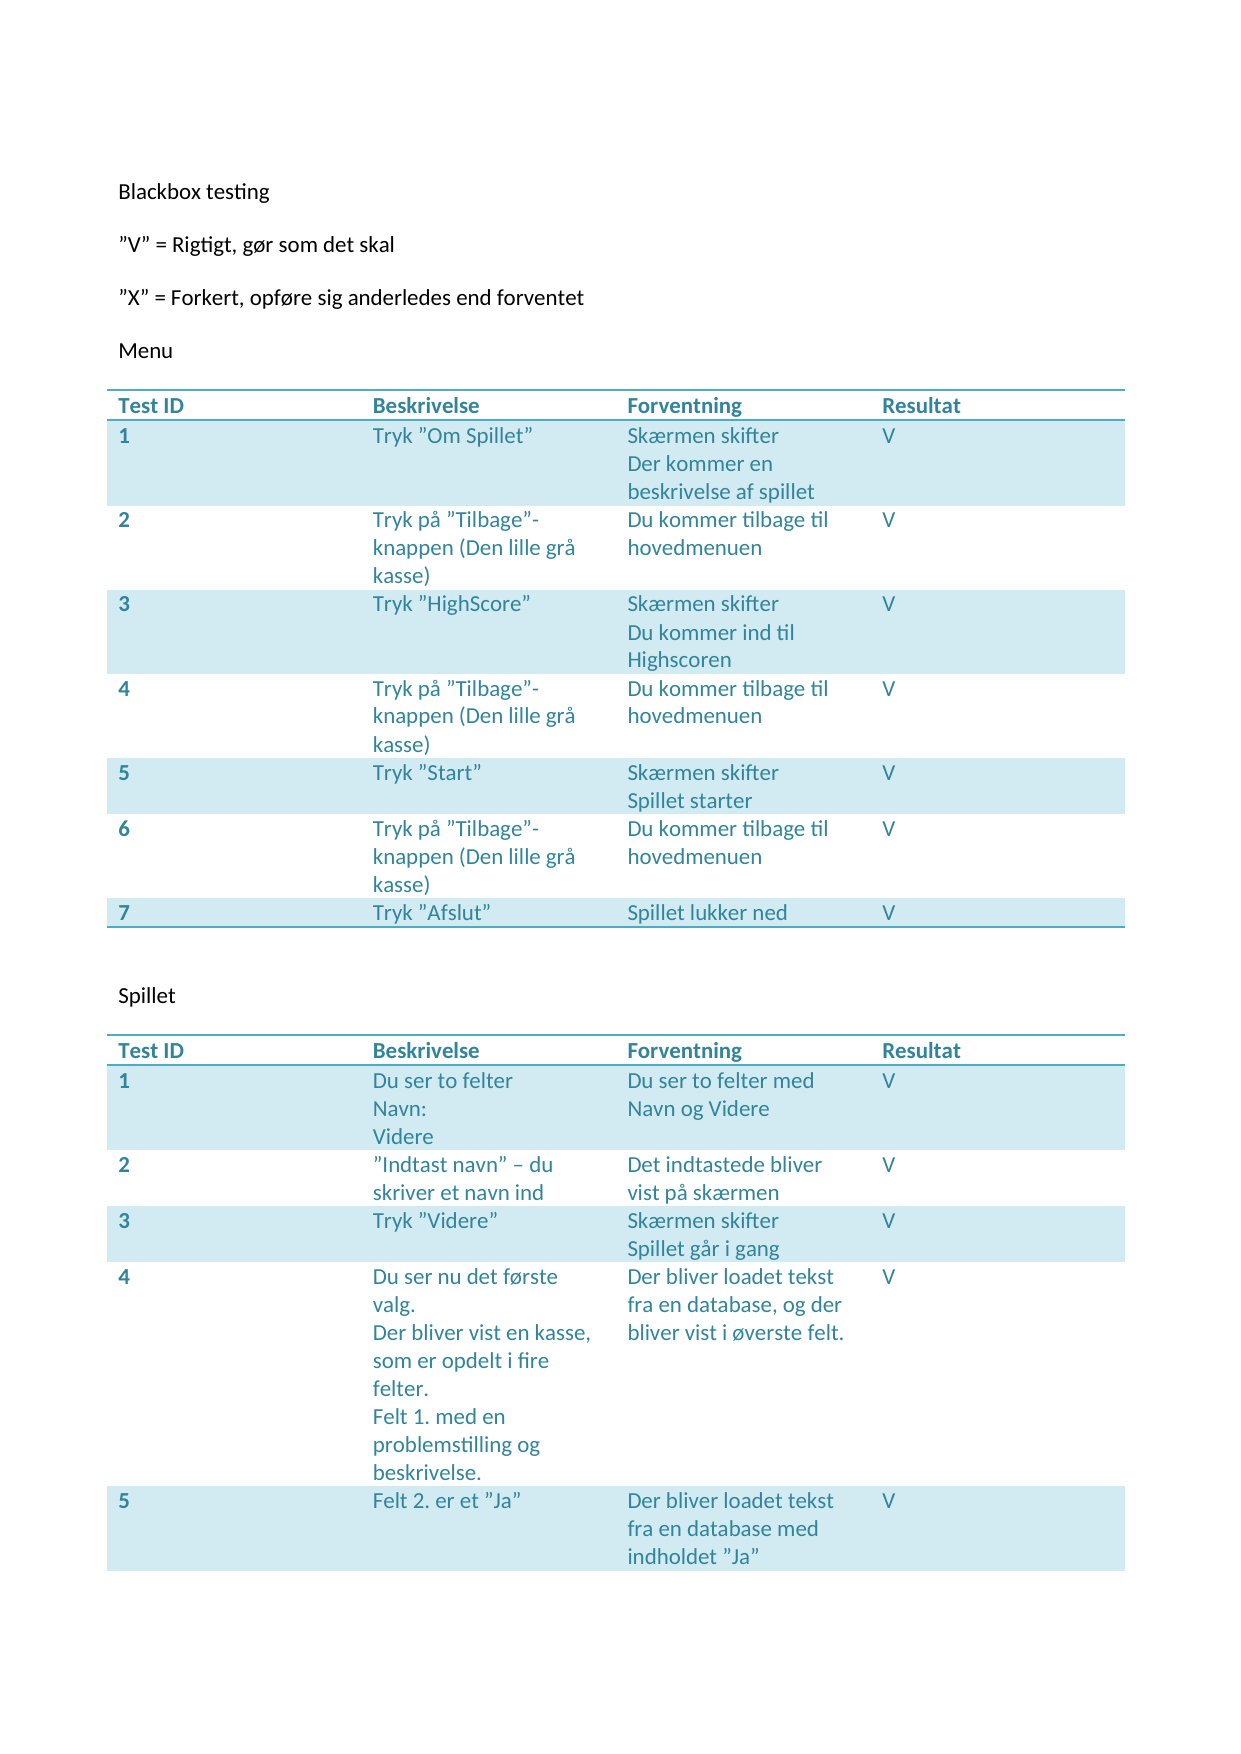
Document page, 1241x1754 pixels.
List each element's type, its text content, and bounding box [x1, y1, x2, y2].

table_cell 4 [107, 1262, 361, 1486]
table_cell 3 [107, 1206, 361, 1262]
table_cell Spillet lukker ned [616, 898, 871, 926]
table_cell V [871, 590, 1125, 674]
table_cell V [871, 1066, 1125, 1150]
table_cell Du kommer tilbage til hovedmenuen [616, 506, 871, 589]
table_cell Tryk på ”Tilbage”-knappen (Den lille grå kasse) [361, 814, 616, 898]
table_cell 5 [107, 758, 361, 814]
table_cell Tryk ”Om Spillet” [361, 421, 616, 506]
table_cell V [871, 1150, 1125, 1206]
table_cell Tryk ”Afslut” [361, 898, 616, 926]
text ”V” = Rigtigt, gør som det skal [118, 230, 1122, 258]
table_cell 4 [107, 674, 361, 758]
table_header Test ID [107, 391, 361, 419]
table_cell Du ser nu det første valg. Der bliver vist en kasse, som er opdelt i fire felter. Felt 1. med en problemstilling og beskrivelse. [361, 1262, 616, 1486]
table_cell V [871, 1486, 1125, 1571]
table_cell 6 [107, 814, 361, 898]
table_cell Du kommer tilbage til hovedmenuen [616, 674, 871, 758]
table_cell V [871, 814, 1125, 898]
table_header Beskrivelse [361, 391, 616, 419]
table_cell Tryk ”Videre” [361, 1206, 616, 1262]
table_cell Skærmen skifter Du kommer ind til Highscoren [616, 590, 871, 674]
table_header Test ID [107, 1036, 361, 1064]
text ”X” = Forkert, opføre sig anderledes end forventet [118, 283, 1122, 311]
table_header Forventning [616, 391, 871, 419]
table_cell V [871, 506, 1125, 589]
table_header Resultat [871, 391, 1125, 419]
table_cell 2 [107, 506, 361, 589]
table_cell Skærmen skifter Spillet går i gang [616, 1206, 871, 1262]
table_cell Tryk på ”Tilbage”-knappen (Den lille grå kasse) [361, 674, 616, 758]
table_cell Tryk ”Start” [361, 758, 616, 814]
table_cell V [871, 421, 1125, 506]
table_cell 3 [107, 590, 361, 674]
table_cell Felt 2. er et ”Ja” [361, 1486, 616, 1571]
table_cell 1 [107, 421, 361, 506]
table_cell V [871, 674, 1125, 758]
table_header Resultat [871, 1036, 1125, 1064]
table_header Beskrivelse [361, 1036, 616, 1064]
table_cell Skærmen skifter Der kommer en beskrivelse af spillet [616, 421, 871, 506]
table_cell Du ser to felter med Navn og Videre [616, 1066, 871, 1150]
text Menu [118, 336, 1122, 364]
table_cell V [871, 898, 1125, 926]
table_cell Der bliver loadet tekst fra en database med indholdet ”Ja” [616, 1486, 871, 1571]
table_cell 5 [107, 1486, 361, 1571]
table_header Forventning [616, 1036, 871, 1064]
text Blackbox testing [118, 177, 1122, 205]
table_cell V [871, 758, 1125, 814]
table_cell Der bliver loadet tekst fra en database, og der bliver vist i øverste felt. [616, 1262, 871, 1486]
table_cell ”Indtast navn” – du skriver et navn ind [361, 1150, 616, 1206]
table_cell V [871, 1262, 1125, 1486]
table_cell Skærmen skifter Spillet starter [616, 758, 871, 814]
table_cell Tryk på ”Tilbage”-knappen (Den lille grå kasse) [361, 506, 616, 589]
table_cell V [871, 1206, 1125, 1262]
table_cell Det indtastede bliver vist på skærmen [616, 1150, 871, 1206]
table_cell Du kommer tilbage til hovedmenuen [616, 814, 871, 898]
text Spillet [118, 981, 1122, 1009]
table_cell 2 [107, 1150, 361, 1206]
table_cell 7 [107, 898, 361, 926]
table_cell Tryk ”HighScore” [361, 590, 616, 674]
table_cell Du ser to felter Navn: Videre [361, 1066, 616, 1150]
table_cell 1 [107, 1066, 361, 1150]
